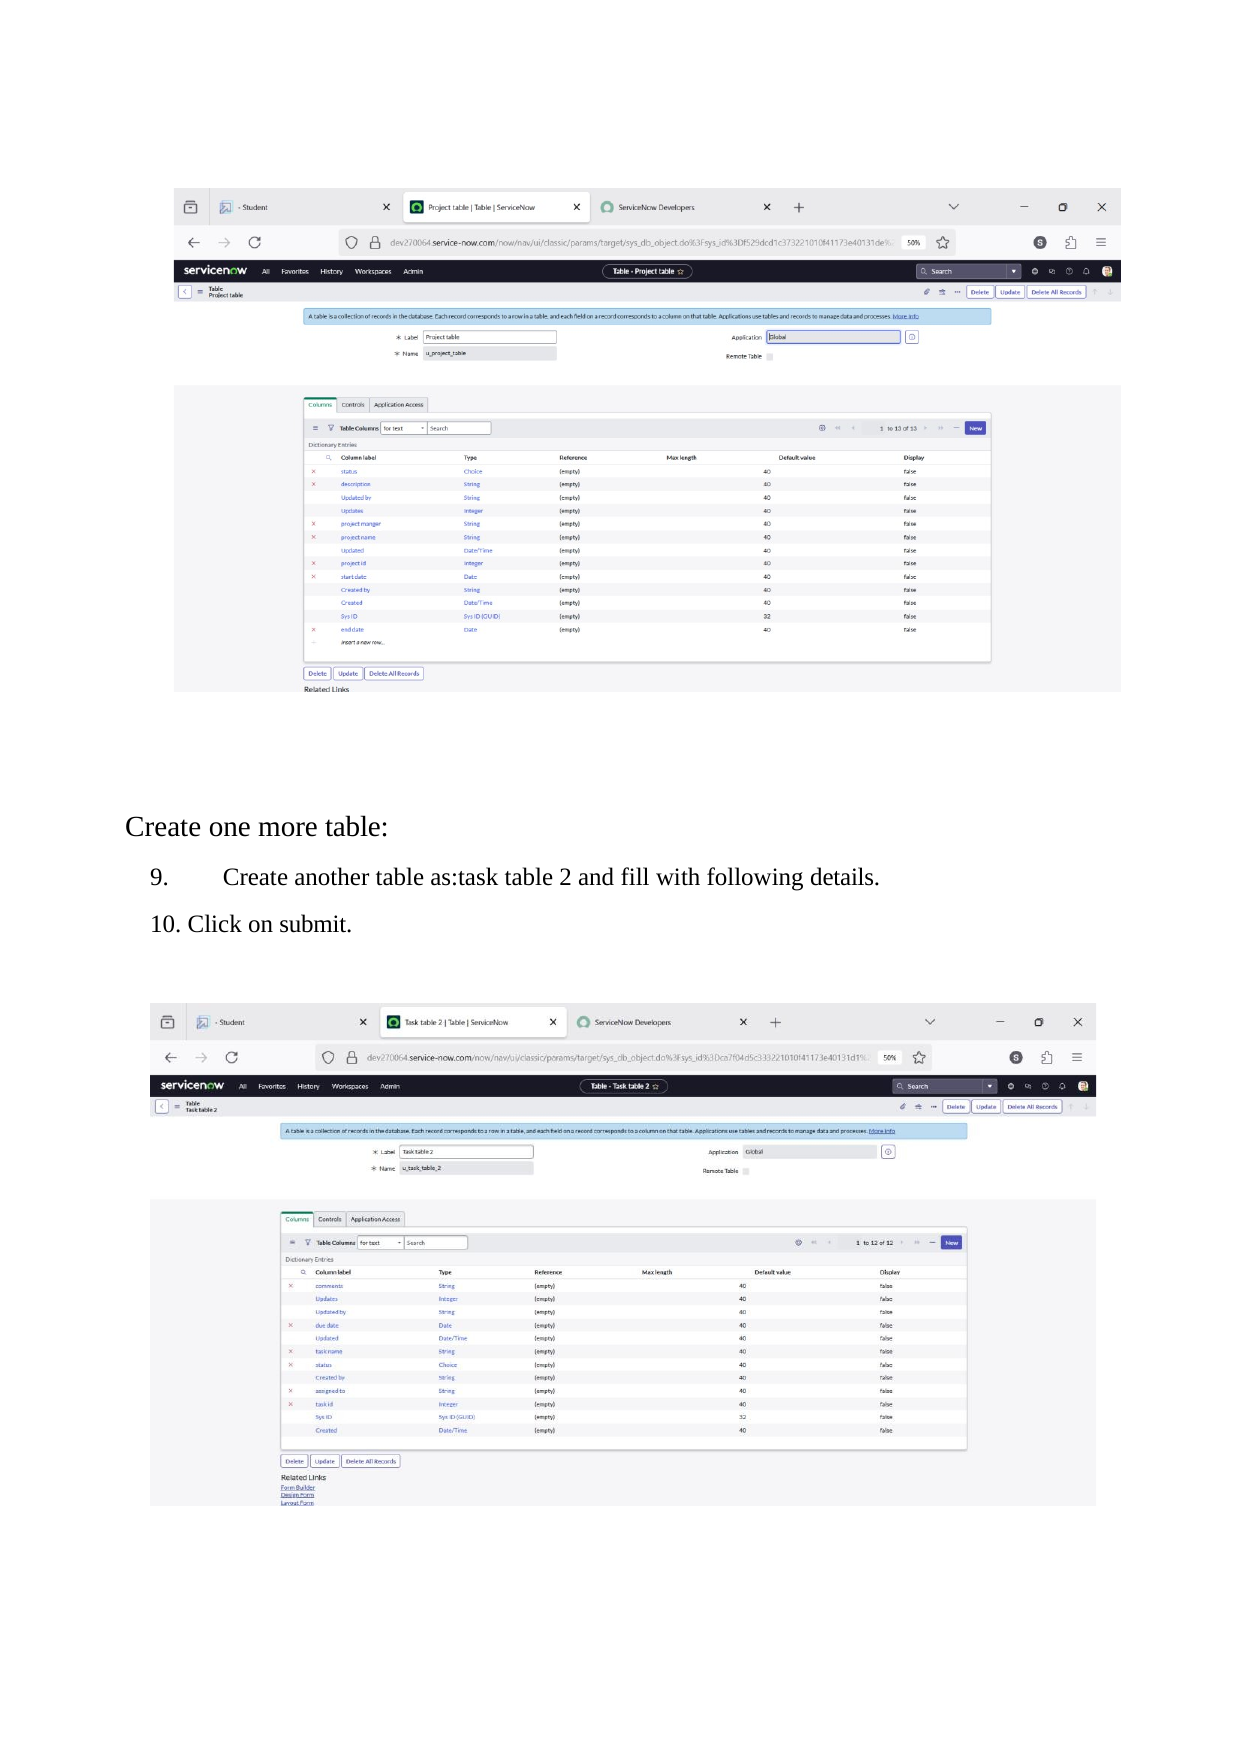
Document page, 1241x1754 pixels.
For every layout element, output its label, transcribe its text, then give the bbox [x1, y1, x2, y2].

picture [150, 1003, 1097, 1506]
picture [173, 188, 1121, 692]
list Create another table as:task table 2 and fill with following details. [150, 862, 1122, 890]
list Click on submit. [150, 909, 1122, 937]
text Create one more table: [125, 809, 1122, 843]
